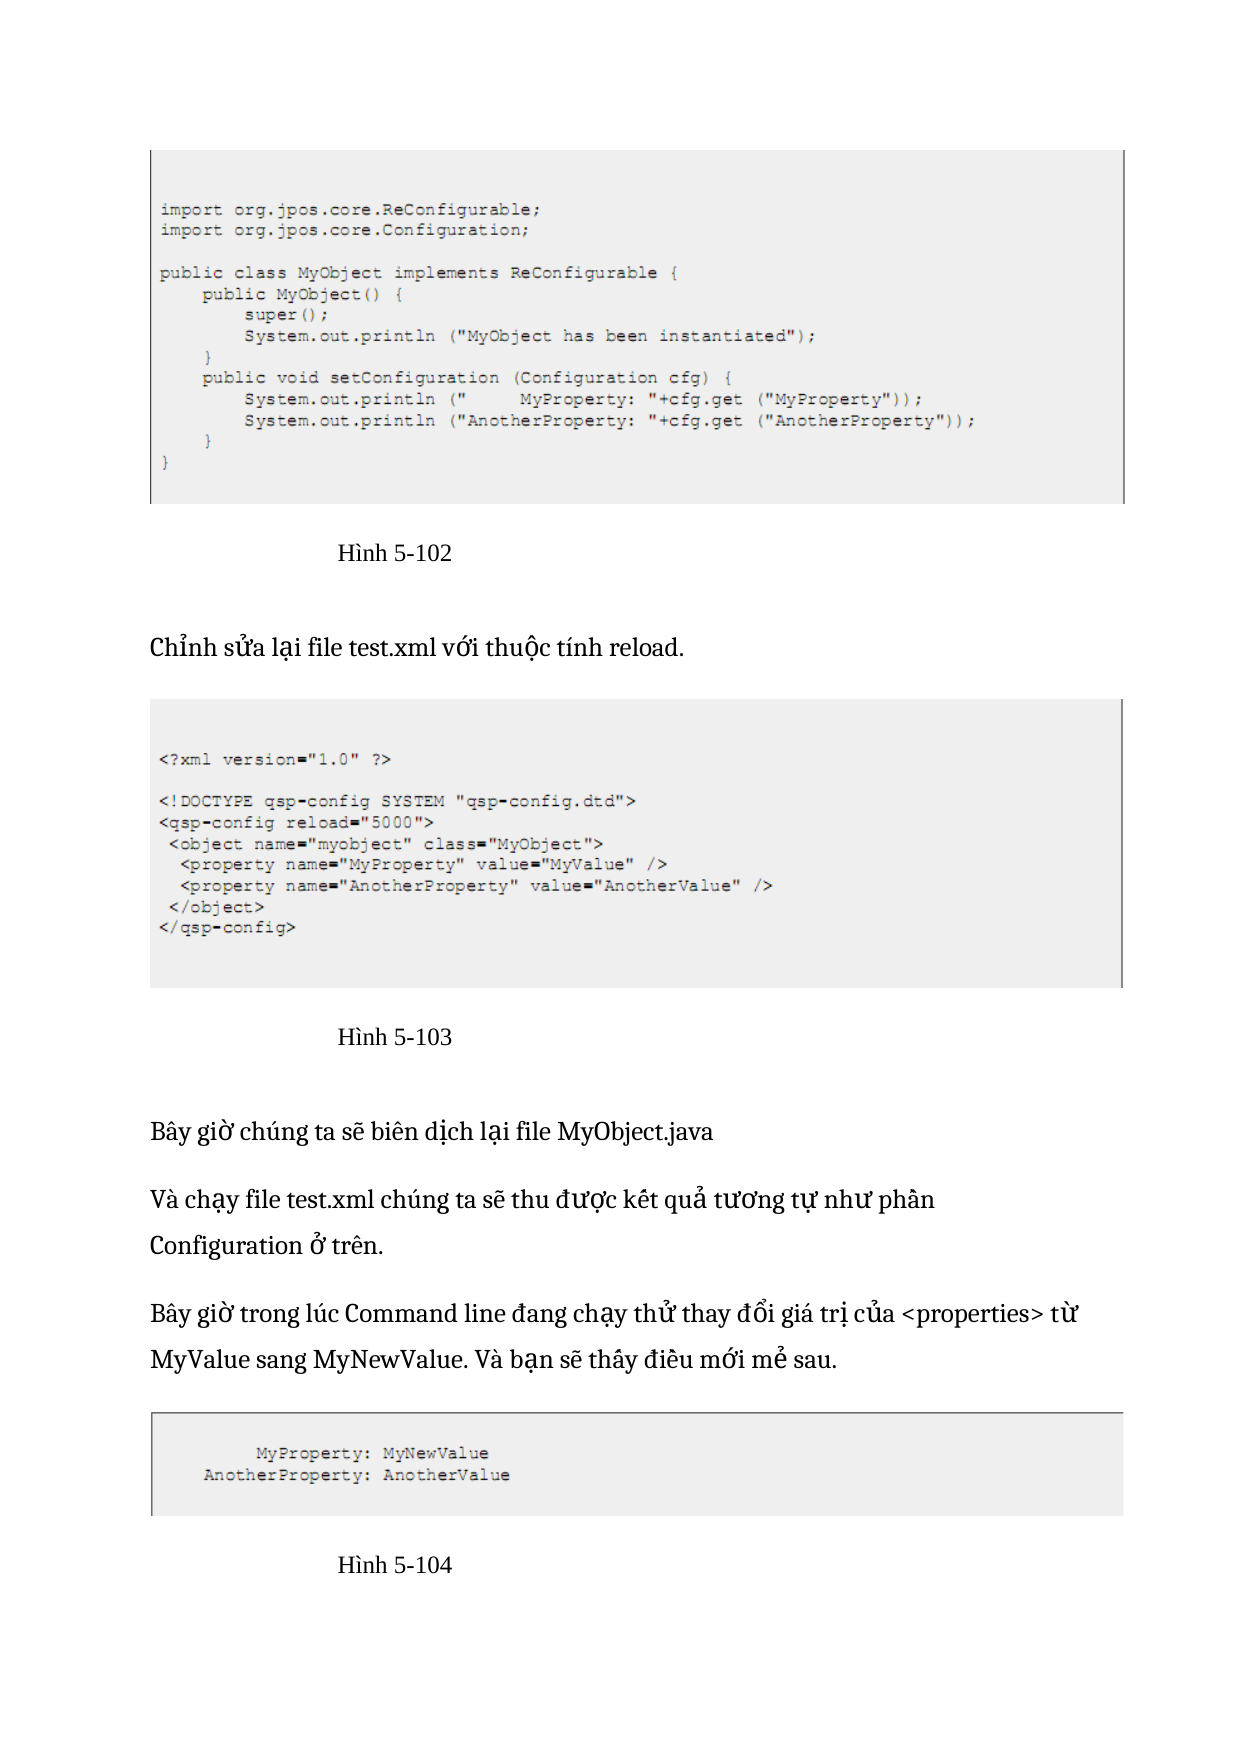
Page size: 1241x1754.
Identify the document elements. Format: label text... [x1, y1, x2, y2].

text Bây giờ trong lúc Command line đang chạy thử thay đổi giá trị của <properties> từ MyValue sang MyNewValue. Và bạn sẽ thấy điều mới mẻ sau. [150, 1298, 1090, 1376]
text Bây giờ chúng ta sẽ biên dịch lại file MyObject.java [150, 1116, 1090, 1147]
picture [150, 699, 1124, 988]
text Chỉnh sửa lại file test.xml với thuộc tính reload. [150, 632, 1090, 663]
text Và chạy file test.xml chúng ta sẽ thu được kết quả tương tự như phần Configuration ở trên. [150, 1184, 1090, 1262]
picture [150, 1412, 1124, 1516]
picture [150, 150, 1125, 504]
